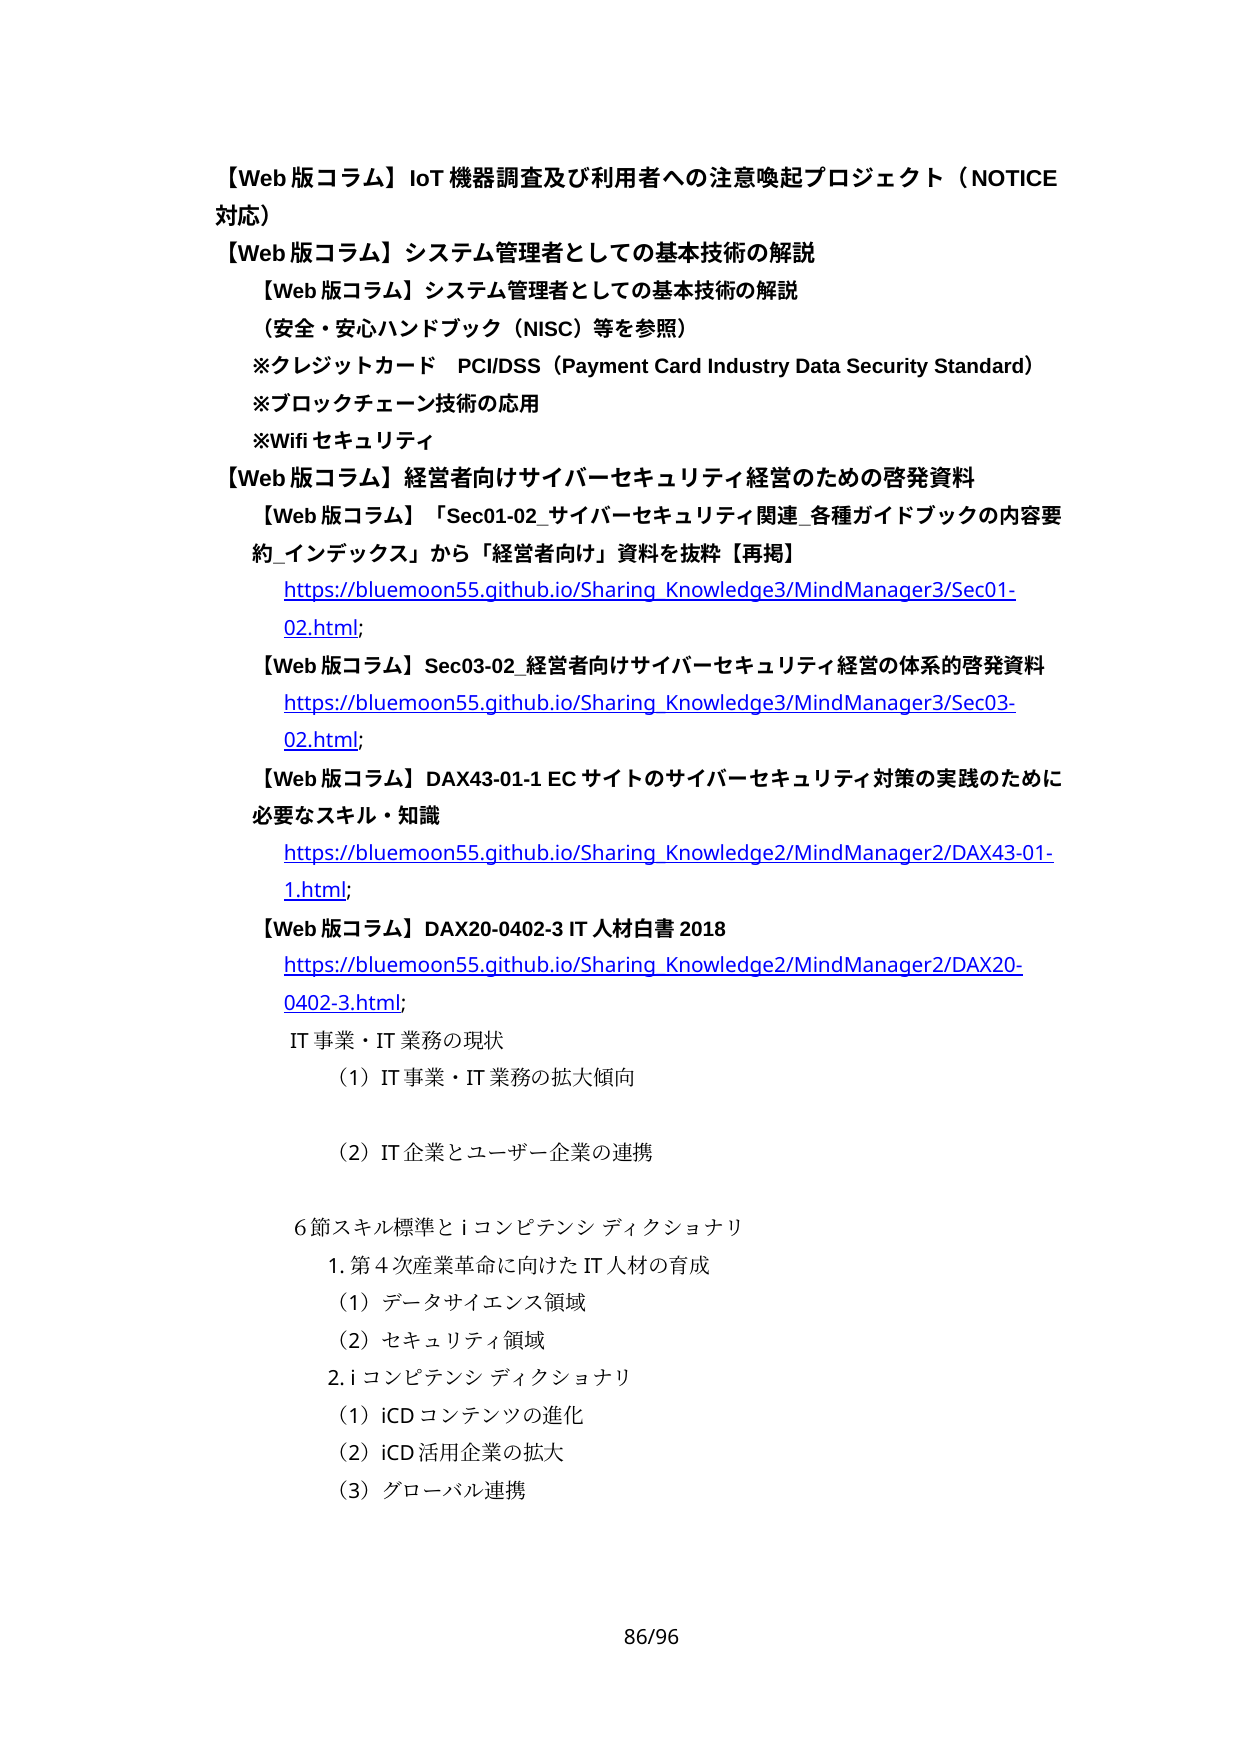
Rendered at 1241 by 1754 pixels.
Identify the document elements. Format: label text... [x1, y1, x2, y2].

list （2）iCD活用企業の拡大 [327, 1433, 1063, 1471]
subtitle 【Web版コラム】DAX20-0402-3 IT人材白書2018 [252, 908, 1063, 946]
subtitle ※ブロックチェーン技術の応用 [252, 383, 1063, 421]
text https://bluemoon55.github.io/Sharing_Knowledge2/MindManager2/DAX43-01-1.html; [283, 833, 1063, 908]
subtitle 【Web版コラム】システム管理者としての基本技術の解説 [252, 271, 1063, 308]
list 1. 第４次産業革命に向けたIT人材の育成 [327, 1246, 1063, 1283]
text https://bluemoon55.github.io/Sharing_Knowledge3/MindManager3/Sec03-02.html; [283, 683, 1063, 758]
list （1）IT事業・IT業務の拡大傾向 [327, 1058, 1063, 1096]
subtitle 【Web版コラム】Sec03-02_経営者向けサイバーセキュリティ経営の体系的啓発資料 [252, 646, 1063, 683]
list （2）セキュリティ領域 [327, 1321, 1063, 1358]
subtitle 【Web版コラム】IoT機器調査及び利用者への注意喚起プロジェクト（NOTICE対応） [215, 158, 1058, 233]
subtitle ※クレジットカード PCI/DSS（Payment Card Industry Data Security Standard） [252, 346, 1063, 383]
subtitle 【Web版コラム】経営者向けサイバーセキュリティ経営のための啓発資料 [215, 458, 1058, 496]
subtitle 【Web版コラム】「Sec01-02_サイバーセキュリティ関連_各種ガイドブックの内容要約_インデックス」から「経営者向け」資料を抜粋【再掲】 [252, 496, 1063, 571]
list （2）IT企業とユーザー企業の連携 [327, 1133, 1063, 1171]
subtitle （安全・安心ハンドブック（NISC）等を参照） [252, 308, 1063, 346]
list 2. i コンピテンシ ディクショナリ [327, 1358, 1063, 1396]
subtitle ※Wifiセキュリティ [252, 421, 1063, 458]
text https://bluemoon55.github.io/Sharing_Knowledge3/MindManager3/Sec01-02.html; [283, 571, 1063, 646]
subtitle 【Web版コラム】DAX43-01-1 ECサイトのサイバーセキュリティ対策の実践のために必要なスキル・知識 [252, 758, 1063, 833]
subtitle 【Web版コラム】システム管理者としての基本技術の解説 [215, 233, 1058, 271]
list （3）グローバル連携 [327, 1471, 1063, 1508]
list IT 事業・IT 業務の現状 [290, 1021, 1063, 1058]
list （1）データサイエンス領域 [327, 1283, 1063, 1321]
list ６節スキル標準と i コンピテンシ ディクショナリ [290, 1208, 1063, 1246]
text https://bluemoon55.github.io/Sharing_Knowledge2/MindManager2/DAX20-0402-3.html; [283, 946, 1063, 1021]
list （1）iCDコンテンツの進化 [327, 1396, 1063, 1433]
